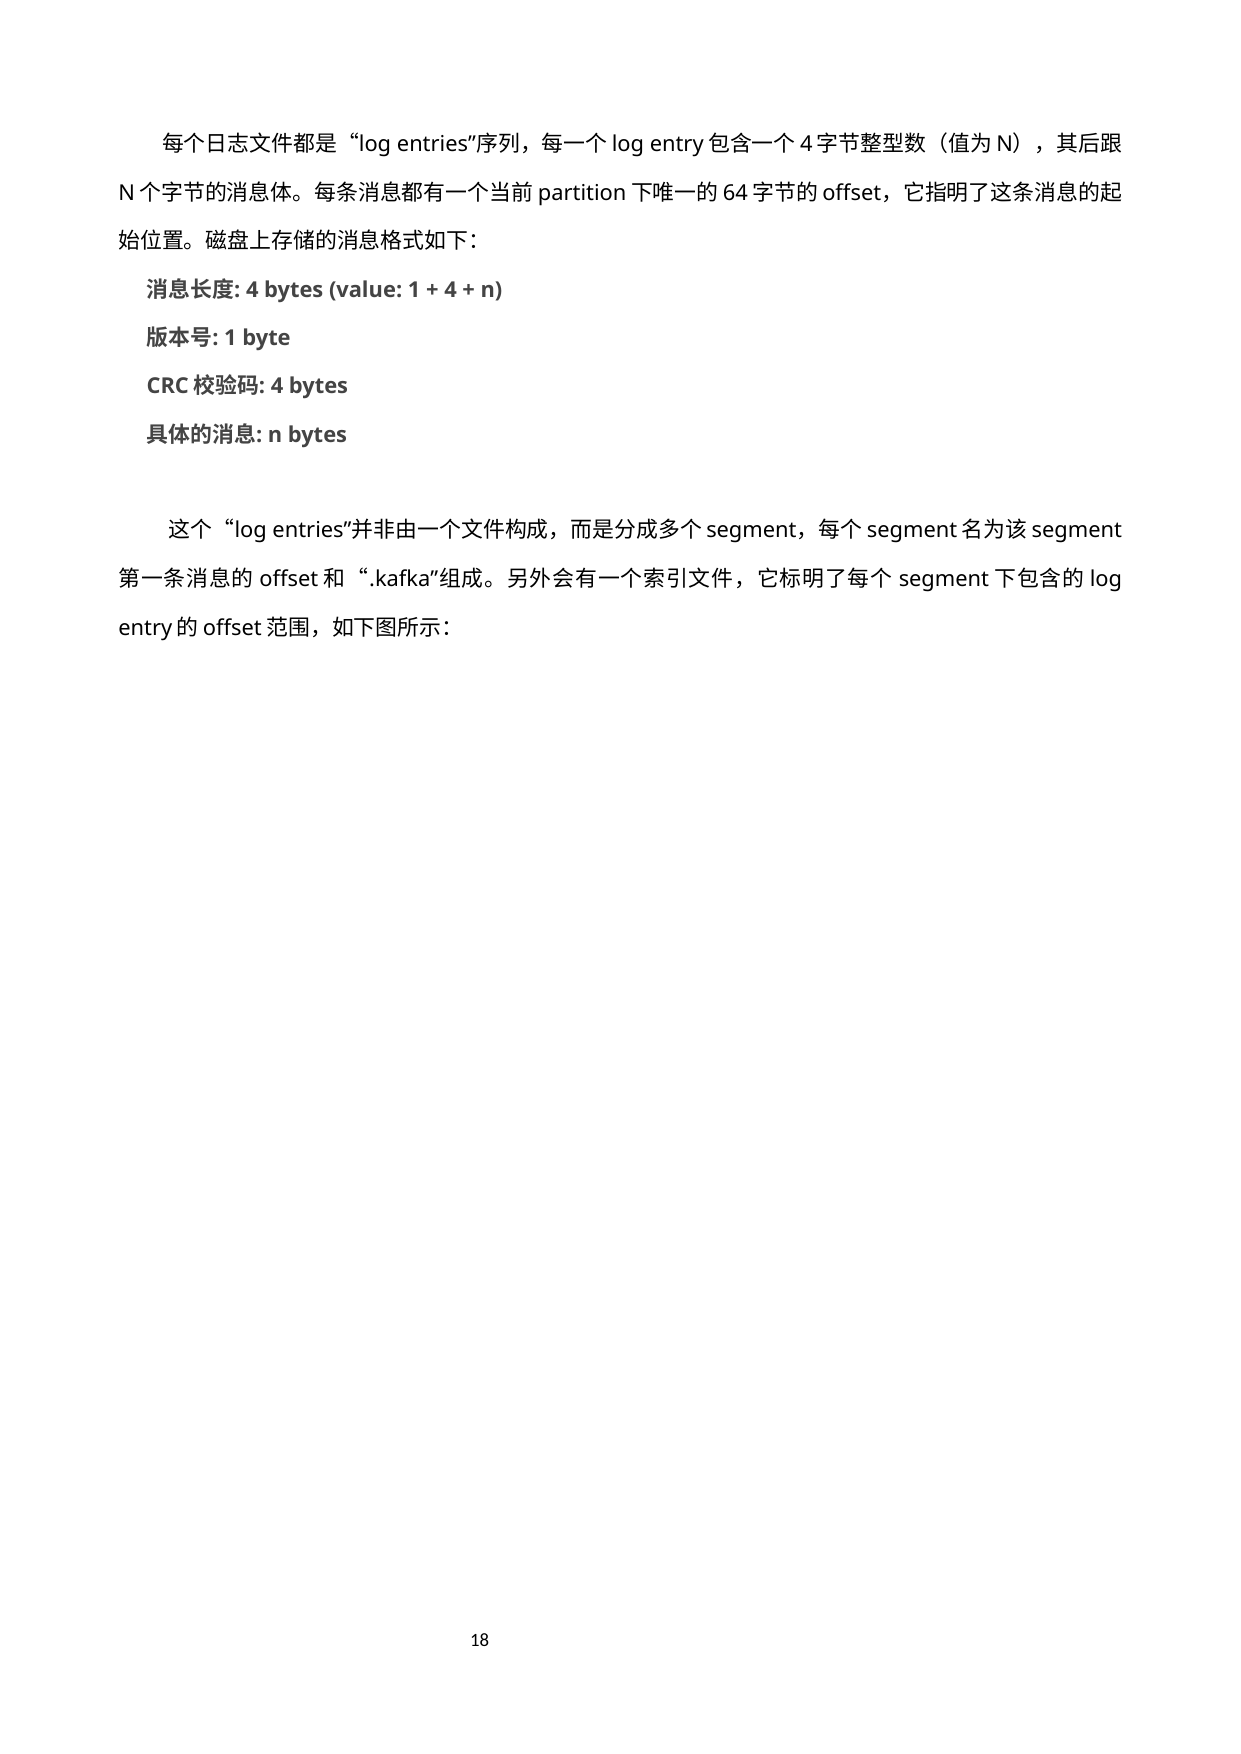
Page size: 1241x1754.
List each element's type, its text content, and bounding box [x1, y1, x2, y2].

text 消息长度: 4 bytes (value: 1 + 4 + n) [146, 271, 1122, 304]
text CRC校验码: 4 bytes [259, 368, 1122, 400]
text 这个“log entries”并非由一个文件构成，而是分成多个segment，每个segment名为该segment第一条消息的offset和“.kafka”组成。另外会有一个索引文件，它标明了每个segment下包含的log entry的offset范围，如下图所示： [118, 512, 1122, 642]
text 每个日志文件都是“log entries”序列，每一个log entry包含一个4字节整型数（值为N），其后跟N个字节的消息体。每条消息都有一个当前partition下唯一的64字节的offset，它指明了这条消息的起始位置。磁盘上存储的消息格式如下： [118, 125, 1122, 255]
text 版本号: 1 byte [146, 319, 1122, 352]
text 具体的消息: n bytes [146, 416, 1122, 449]
